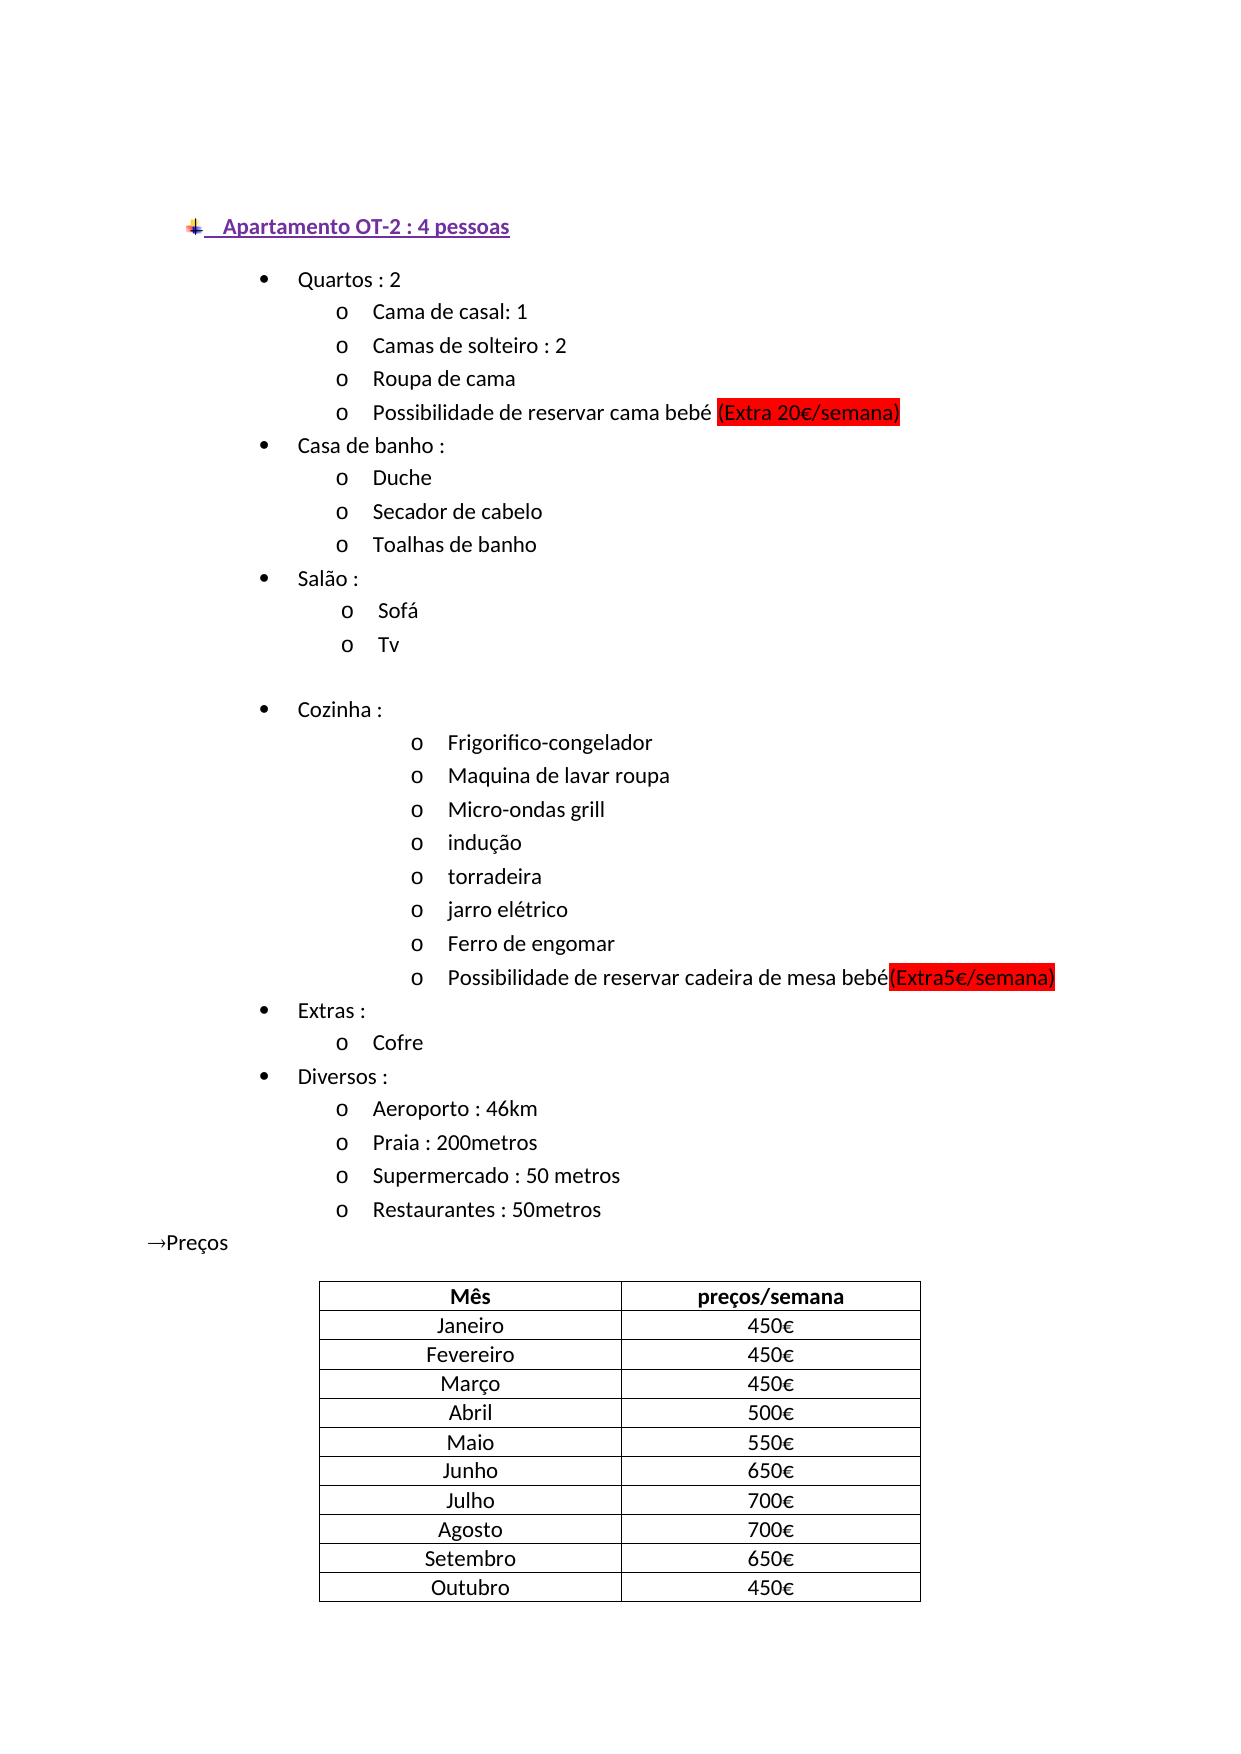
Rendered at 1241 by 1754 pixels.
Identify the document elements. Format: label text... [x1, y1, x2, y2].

list Aeroporto : 46km [335, 1094, 1093, 1123]
list Toalhas de banho [335, 531, 1093, 560]
list Extras : [260, 996, 1093, 1024]
list Secador de cabelo [335, 497, 1093, 526]
table_cell 550€ [622, 1428, 920, 1456]
text Preços [148, 1228, 1093, 1256]
picture [186, 217, 203, 235]
list Cozinha : [260, 696, 1093, 724]
list Duche [335, 463, 1093, 493]
list Cofre [335, 1028, 1093, 1057]
list jarro elétrico [410, 896, 1093, 925]
list Roupa de cama [335, 364, 1093, 393]
list Ferro de engomar [410, 929, 1093, 958]
list torradeira [410, 862, 1093, 891]
list Camas de solteiro : 2 [335, 331, 1093, 360]
table_cell 450€ [622, 1573, 920, 1601]
list Supermercado : 50 metros [335, 1161, 1093, 1190]
table_cell Junho [320, 1457, 621, 1485]
table_cell 450€ [622, 1311, 920, 1339]
table_cell Setembro [320, 1544, 621, 1572]
list Salão : [260, 564, 1093, 592]
table_cell Outubro [320, 1573, 621, 1601]
list Possibilidade de reservar cadeira de mesa bebé(Extra5€/semana) [410, 963, 1093, 992]
list Cama de casal: 1 [335, 297, 1093, 326]
table_cell 700€ [622, 1515, 920, 1543]
table_cell Fevereiro [320, 1340, 621, 1368]
list Micro-ondas grill [410, 795, 1093, 824]
list Restaurantes : 50metros [335, 1195, 1093, 1224]
table_cell Abril [320, 1399, 621, 1427]
list Quartos : 2 [260, 265, 1093, 293]
table_cell Março [320, 1370, 621, 1397]
list Apartamento OT-2 : 4 pessoas [185, 212, 1093, 240]
list Tv [340, 630, 1093, 659]
table_cell 650€ [622, 1544, 920, 1572]
list Frigorifico-congelador [410, 728, 1093, 757]
table_cell Agosto [320, 1515, 621, 1543]
list Casa de banho : [260, 431, 1093, 459]
table_cell 450€ [622, 1370, 920, 1397]
list Maquina de lavar roupa [410, 761, 1093, 791]
table_cell 700€ [622, 1486, 920, 1514]
table_header Mês [320, 1282, 621, 1310]
table_cell 500€ [622, 1399, 920, 1427]
table_cell Janeiro [320, 1311, 621, 1339]
list Diversos : [260, 1062, 1093, 1090]
table_header preços/semana [622, 1282, 920, 1310]
list Possibilidade de reservar cama bebé (Extra 20€/semana) [335, 398, 1093, 427]
table_cell Julho [320, 1486, 621, 1514]
list Sofá [340, 596, 1093, 626]
list indução [410, 828, 1093, 858]
table_cell 450€ [622, 1340, 920, 1368]
list Praia : 200metros [335, 1128, 1093, 1157]
table_cell Maio [320, 1428, 621, 1456]
table_cell 650€ [622, 1457, 920, 1485]
